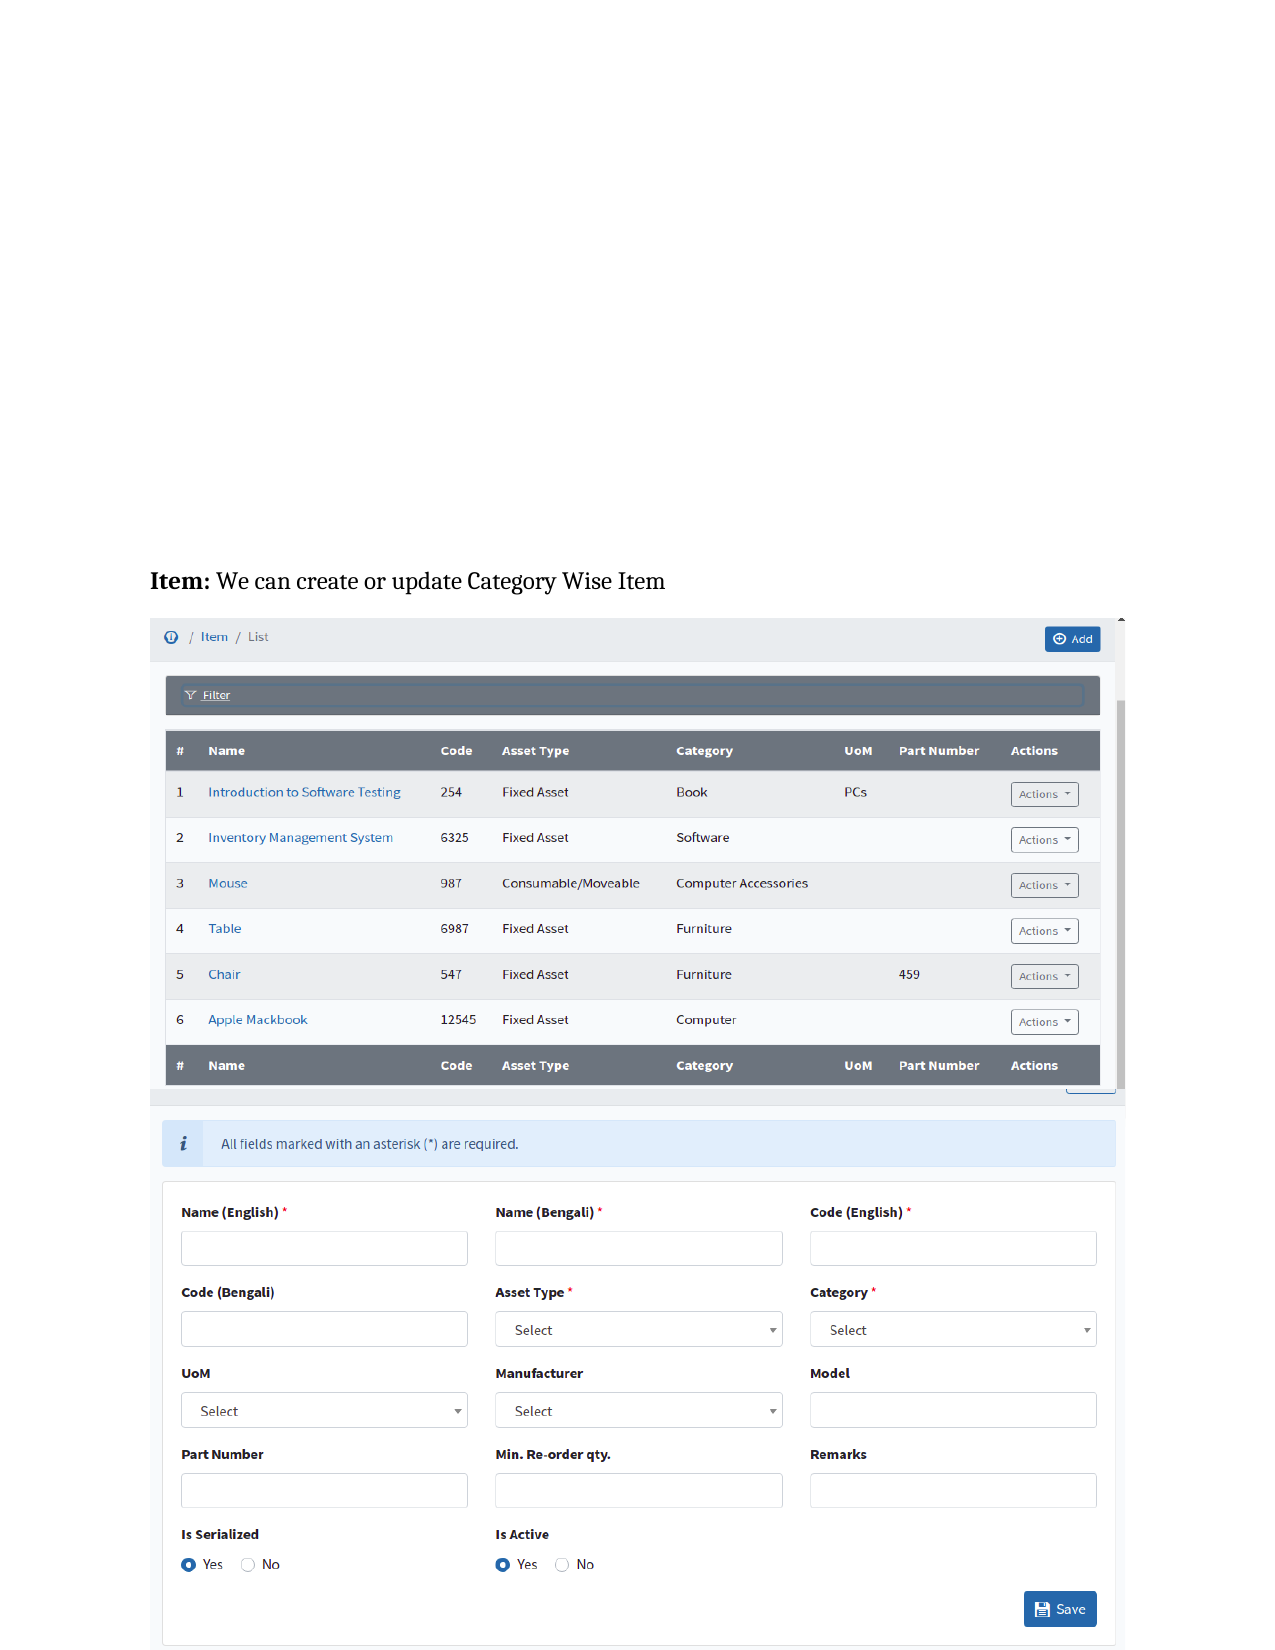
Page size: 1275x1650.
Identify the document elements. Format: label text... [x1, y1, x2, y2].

picture [150, 618, 1125, 1650]
text Item: We can create or update Category Wise Item [150, 567, 1125, 595]
